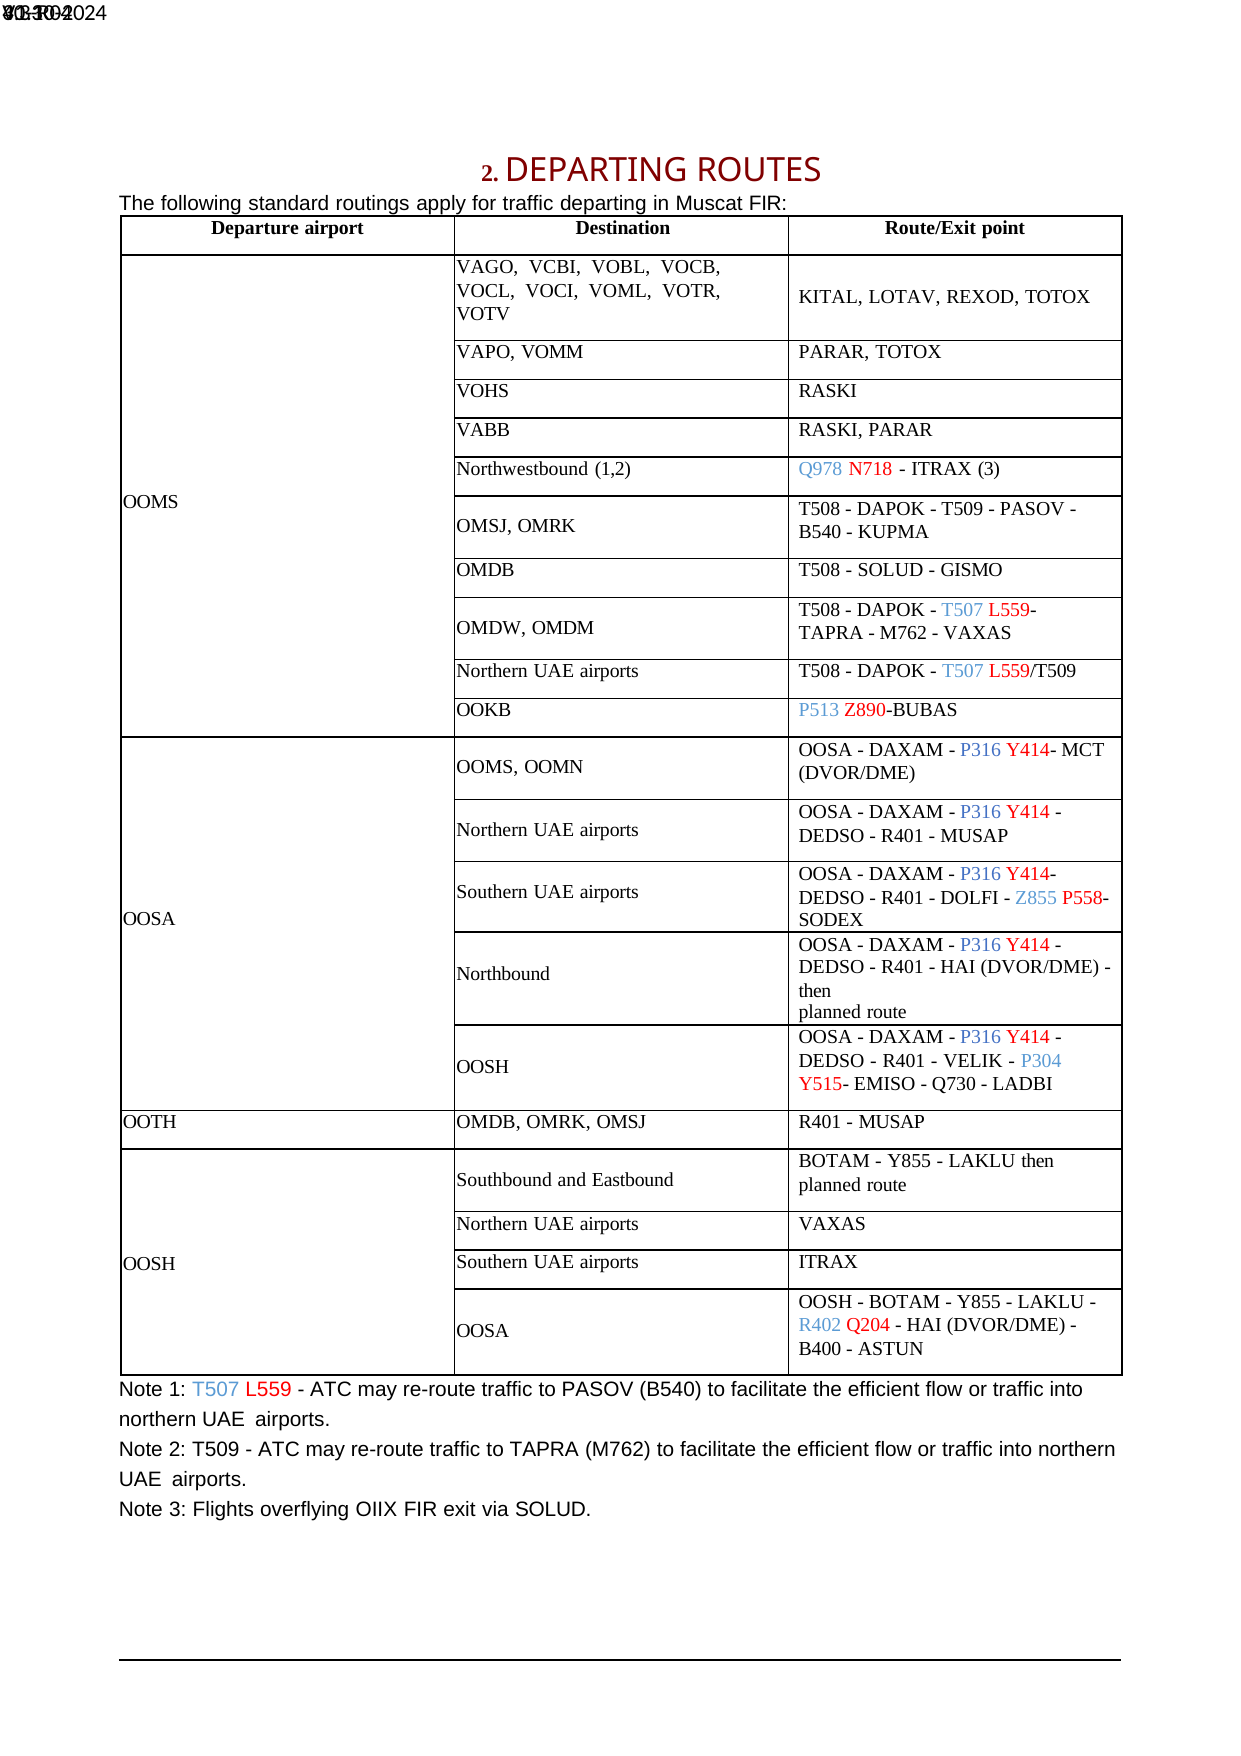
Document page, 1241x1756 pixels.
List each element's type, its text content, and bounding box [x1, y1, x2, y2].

table_cell P513 Z890-BUBAS [789, 699, 1121, 736]
table_cell KITAL, LOTAV, REXOD, TOTOX [789, 256, 1121, 339]
text Note 1: T507 L559 - ATC may re-route traffic to PASOV (B540) to facilitate the efficient flow or traffic into northern UAE airports. [119, 1377, 1129, 1431]
table_cell OOSA - DAXAM - P316 Y414 - DEDSO - R401 - HAI (DVOR/DME) - then planned route [789, 933, 1121, 1024]
table_cell T508 - DAPOK - T507 L559/T509 [789, 660, 1121, 697]
table_cell VAGO, VCBI, VOBL, VOCB, VOCL, VOCI, VOML, VOTR, VOTV [455, 256, 788, 339]
table_header Route/Exit point [789, 217, 1121, 254]
table_cell BOTAM - Y855 - LAKLU then planned route [789, 1150, 1121, 1211]
table_cell OOMS, OOMN [455, 738, 788, 799]
table_cell VAXAS [789, 1212, 1121, 1249]
table_cell R401 - MUSAP [789, 1111, 1121, 1148]
table_header Destination [455, 217, 788, 254]
table_cell OOKB [455, 699, 788, 736]
table_cell OMDB, OMRK, OMSJ [455, 1111, 788, 1148]
text The following standard routings apply for traffic departing in Muscat FIR: [119, 191, 1240, 215]
text Note 2: T509 - ATC may re-route traffic to TAPRA (M762) to facilitate the efficient flow or traffic into northern UAE airports. [119, 1437, 1129, 1491]
table_cell OMDB [455, 559, 788, 596]
table_cell VAPO, VOMM [455, 341, 788, 378]
table_cell OOSA - DAXAM - P316 Y414- MCT (DVOR/DME) [789, 738, 1121, 799]
table_cell OOSA [455, 1290, 788, 1374]
table_cell Northwestbound (1,2) [455, 458, 788, 495]
table_cell PARAR, TOTOX [789, 341, 1121, 378]
subtitle DEPARTING ROUTES [481, 146, 1240, 191]
table_cell Northbound [455, 933, 788, 1024]
table_cell T508 - DAPOK - T509 - PASOV - B540 - KUPMA [789, 497, 1121, 557]
table_cell OMSJ, OMRK [455, 497, 788, 557]
table_cell OOSA - DAXAM - P316 Y414 - DEDSO - R401 - VELIK - P304 Y515- EMISO - Q730 - LADBI [789, 1026, 1121, 1109]
table_header Departure airport [122, 217, 454, 254]
table_cell RASKI, PARAR [789, 419, 1121, 456]
table_cell OOSA - DAXAM - P316 Y414 - DEDSO - R401 - MUSAP [789, 800, 1121, 861]
table_cell OOMS [122, 256, 454, 736]
table_cell Southern UAE airports [455, 862, 788, 931]
table_cell Southern UAE airports [455, 1251, 788, 1288]
table_cell Northern UAE airports [455, 660, 788, 697]
table_cell T508 - SOLUD - GISMO [789, 559, 1121, 596]
table_cell VABB [455, 419, 788, 456]
table_cell OOSH - BOTAM - Y855 - LAKLU - R402 Q204 - HAI (DVOR/DME) - B400 - ASTUN [789, 1290, 1121, 1374]
table_cell Q978 N718 - ITRAX (3) [789, 458, 1121, 495]
table_cell OOSH [122, 1150, 454, 1374]
table_cell RASKI [789, 380, 1121, 417]
table_cell Northern UAE airports [455, 1212, 788, 1249]
table_cell OMDW, OMDM [455, 598, 788, 658]
table_cell ITRAX [789, 1251, 1121, 1288]
table_cell OOSH [455, 1026, 788, 1109]
text Note 3: Flights overflying OIIX FIR exit via SOLUD. [119, 1497, 1240, 1521]
table_cell T508 - DAPOK - T507 L559- TAPRA - M762 - VAXAS [789, 598, 1121, 658]
table_cell Southbound and Eastbound [455, 1150, 788, 1211]
table_cell Northern UAE airports [455, 800, 788, 861]
table_cell OOTH [122, 1111, 454, 1148]
table_cell OOSA [122, 738, 454, 1109]
table_cell VOHS [455, 380, 788, 417]
table_cell OOSA - DAXAM - P316 Y414- DEDSO - R401 - DOLFI - Z855 P558- SODEX [789, 862, 1121, 931]
